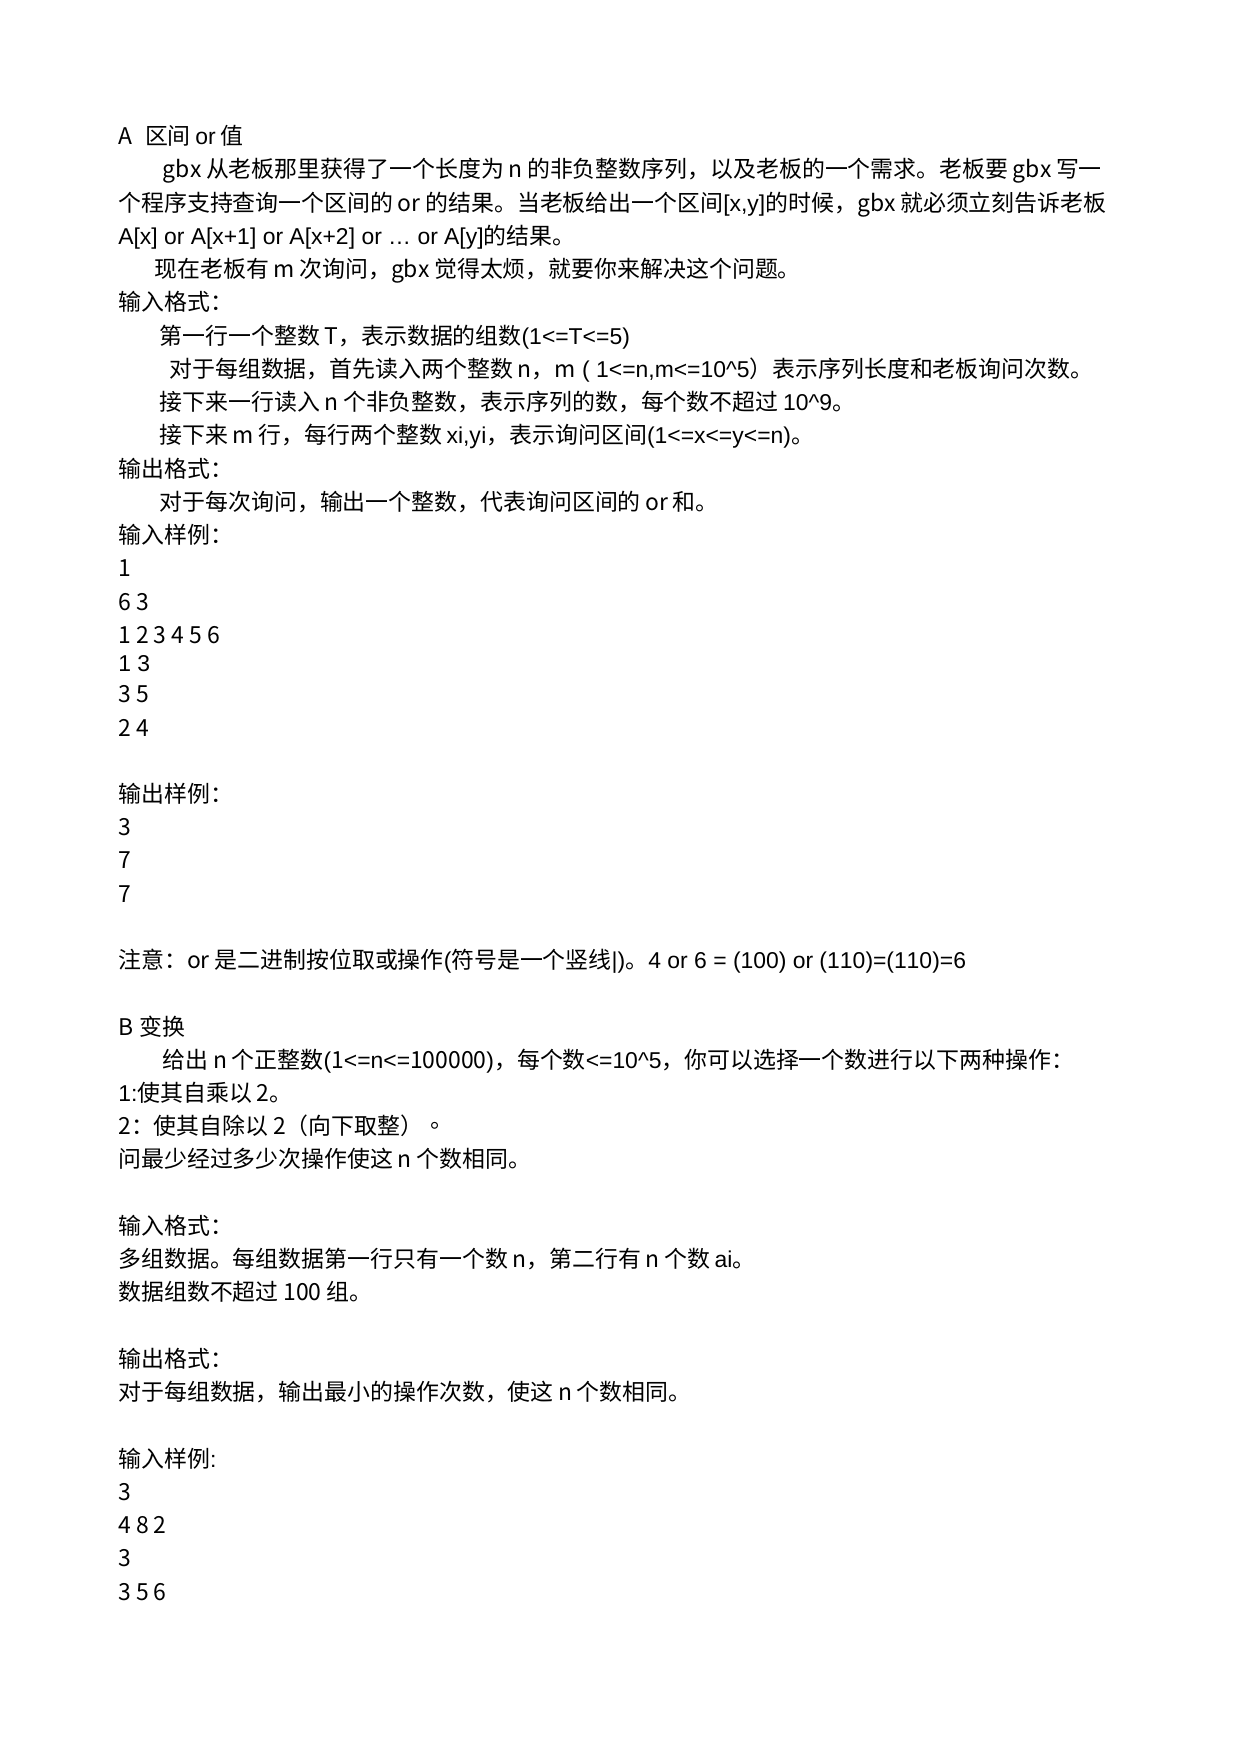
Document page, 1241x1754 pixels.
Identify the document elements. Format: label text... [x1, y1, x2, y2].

text 1:使其自乘以2。 [118, 1075, 1122, 1108]
text 对于每组数据，首先读入两个整数n，m ( 1<=n,m<=10^5）表示序列长度和老板询问次数。 [118, 351, 1122, 384]
text 数据组数不超过100组。 [118, 1274, 1122, 1307]
text 对于每组数据，输出最小的操作次数，使这n个数相同。 [118, 1374, 1122, 1407]
text 1 3 [118, 650, 1122, 676]
text 2：使其自除以2（向下取整）。 [118, 1108, 1122, 1141]
text 给出n个正整数(1<=n<=100000)，每个数<=10^5，你可以选择一个数进行以下两种操作： [118, 1042, 1122, 1075]
text 3 3 5 6 [118, 1540, 1122, 1607]
text 注意：or是二进制按位取或操作(符号是一个竖线|)。4 or 6 = (100) or (110)=(110)=6 [118, 942, 1122, 975]
text A 区间or值 [118, 118, 1122, 151]
text 多组数据。每组数据第一行只有一个数n，第二行有n个数ai。 [118, 1241, 1122, 1274]
text 3 5 [118, 676, 1122, 709]
text 7 [118, 842, 1122, 876]
text 第一行一个整数T，表示数据的组数(1<=T<=5) [118, 317, 1122, 351]
text gbx从老板那里获得了一个长度为n的非负整数序列，以及老板的一个需求。老板要gbx写一个程序支持查询一个区间的or的结果。当老板给出一个区间[x,y]的时候，gbx就必须立刻告诉老板A[x] or A[x+1] or A[x+2] or … or A[y]的结果。 [118, 151, 1122, 251]
text 输入格式： [118, 284, 1122, 317]
text 1 [118, 550, 1122, 583]
text 输出样例： [118, 776, 1122, 809]
text 现在老板有m次询问，gbx觉得太烦，就要你来解决这个问题。 [118, 251, 1122, 284]
text 7 [118, 876, 1122, 909]
text 6 3 [118, 583, 1122, 617]
text 3 4 8 2 [118, 1474, 1122, 1540]
text 1 2 3 4 5 6 [118, 617, 1122, 650]
text 2 4 [118, 709, 1122, 743]
text 输出格式： [118, 450, 1122, 484]
text 输入样例: [118, 1440, 1122, 1474]
text 问最少经过多少次操作使这n个数相同。 [118, 1141, 1122, 1174]
text 3 [118, 809, 1122, 842]
text 接下来m行，每行两个整数xi,yi，表示询问区间(1<=x<=y<=n)。 [118, 417, 1122, 450]
text 输入格式： [118, 1208, 1122, 1241]
text 输入样例： [118, 517, 1122, 550]
text B 变换 [118, 1008, 1122, 1042]
text 接下来一行读入n个非负整数，表示序列的数，每个数不超过10^9。 [118, 384, 1122, 417]
text 对于每次询问，输出一个整数，代表询问区间的or和。 [118, 484, 1122, 517]
text 输出格式： [118, 1341, 1122, 1374]
